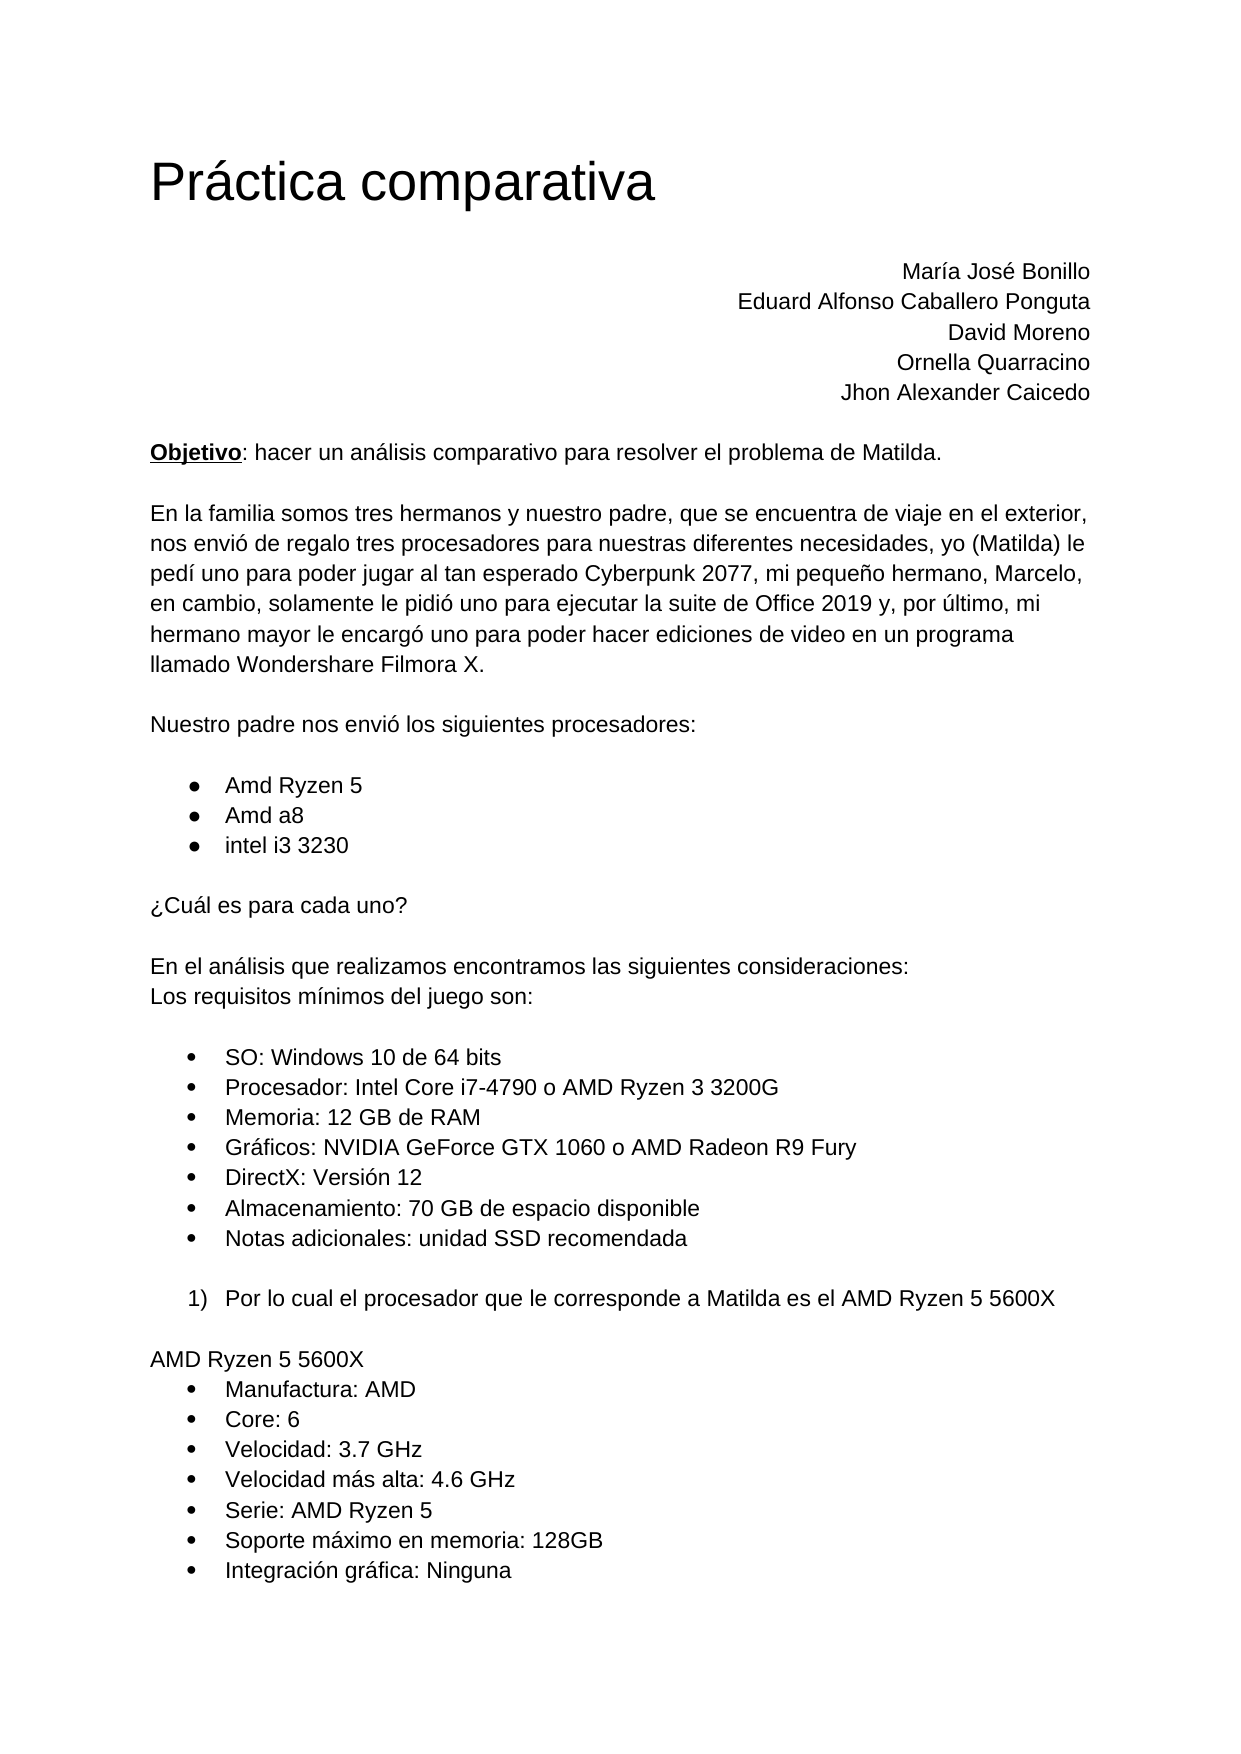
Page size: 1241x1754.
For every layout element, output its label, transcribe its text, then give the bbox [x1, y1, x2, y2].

list Soporte máximo en memoria: 128GB [187, 1527, 1090, 1553]
list Serie: AMD Ryzen 5 [187, 1497, 1090, 1523]
list Procesador: Intel Core i7-4790 o AMD Ryzen 3 3200G [187, 1074, 1090, 1100]
title Práctica comparativa [150, 150, 1090, 212]
list intel i3 3230 [187, 832, 1090, 858]
list Velocidad más alta: 4.6 GHz [187, 1466, 1090, 1493]
text Objetivo: hacer un análisis comparativo para resolver el problema de Matilda. [150, 439, 1090, 466]
text Eduard Alfonso Caballero Ponguta [150, 288, 1090, 314]
list Amd Ryzen 5 [187, 772, 1090, 798]
text AMD Ryzen 5 5600X [150, 1346, 1090, 1372]
list SO: Windows 10 de 64 bits [187, 1043, 1090, 1070]
list Amd a8 [187, 802, 1090, 828]
text Jhon Alexander Caicedo [150, 379, 1090, 405]
text María José Bonillo [150, 258, 1090, 284]
text En el análisis que realizamos encontramos las siguientes consideraciones: [150, 953, 1090, 979]
list Por lo cual el procesador que le corresponde a Matilda es el AMD Ryzen 5 5600X [187, 1285, 1090, 1311]
list Memoria: 12 GB de RAM [187, 1104, 1090, 1130]
text David Moreno [150, 318, 1090, 345]
list Velocidad: 3.7 GHz [187, 1436, 1090, 1462]
text ¿Cuál es para cada uno? [150, 892, 1090, 919]
text Nuestro padre nos envió los siguientes procesadores: [150, 711, 1090, 737]
list Notas adicionales: unidad SSD recomendada [187, 1225, 1090, 1251]
text Ornella Quarracino [150, 349, 1090, 375]
list Almacenamiento: 70 GB de espacio disponible [187, 1194, 1090, 1221]
list DirectX: Versión 12 [187, 1164, 1090, 1191]
list Core: 6 [187, 1406, 1090, 1432]
list Manufactura: AMD [187, 1376, 1090, 1402]
list Gráficos: NVIDIA GeForce GTX 1060 o AMD Radeon R9 Fury [187, 1134, 1090, 1160]
text En la familia somos tres hermanos y nuestro padre, que se encuentra de viaje en el exterior, nos envió de regalo tres procesadores para nuestras diferentes necesidades, yo (Matilda) le pedí uno para poder jugar al tan esperado Cyberpunk 2077, mi pequeño hermano, Marcelo, en cambio, solamente le pidió uno para ejecutar la suite de Office 2019 y, por último, mi hermano mayor le encargó uno para poder hacer ediciones de video en un programa llamado Wondershare Filmora X. [150, 500, 1090, 677]
text Los requisitos mínimos del juego son: [150, 983, 1090, 1009]
list Integración gráfica: Ninguna [187, 1557, 1090, 1583]
